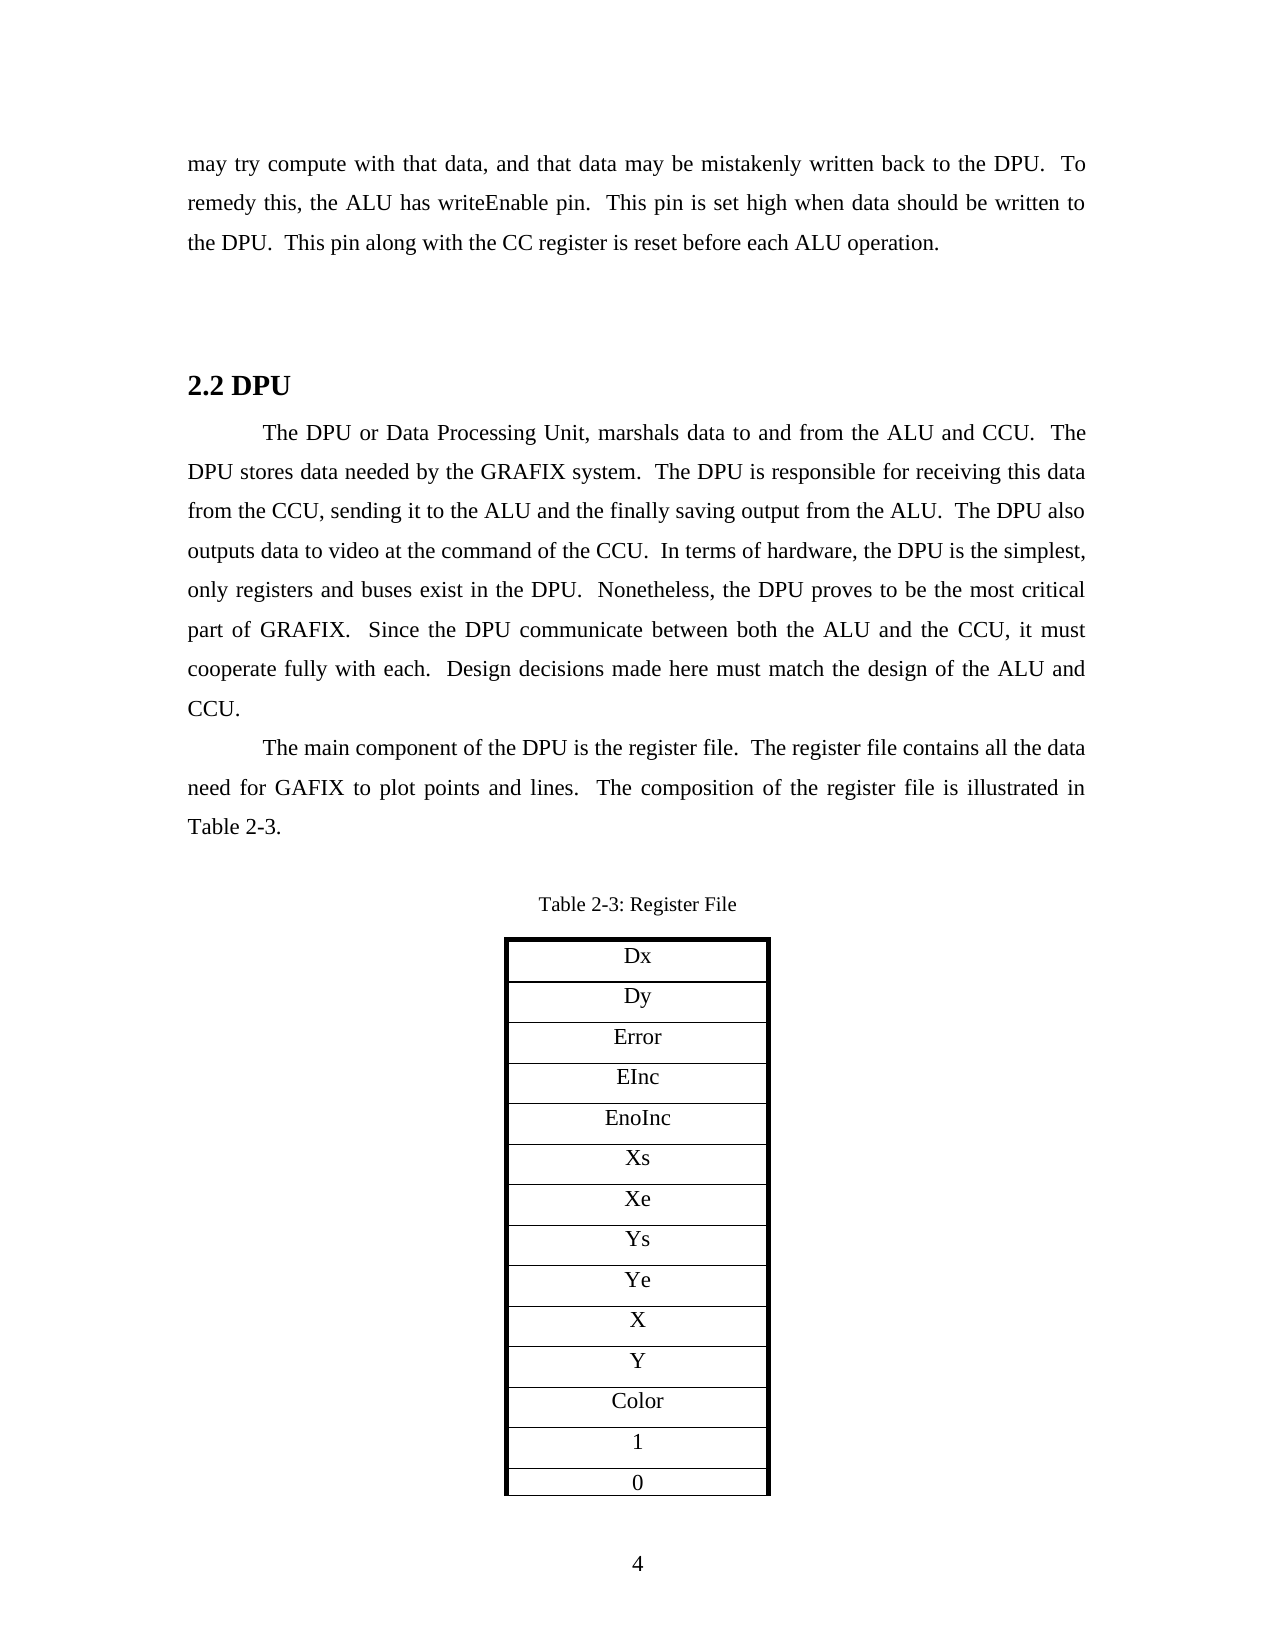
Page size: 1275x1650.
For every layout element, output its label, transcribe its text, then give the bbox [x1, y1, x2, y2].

table_cell X [509, 1307, 766, 1346]
text The main component of the DPU is the register file. The register file contains all the data need for GAFIX to plot points and lines. The composition of the register file is illustrated in Table 2-3. [187, 734, 1087, 840]
table_cell Error [509, 1023, 766, 1062]
table_cell EInc [509, 1064, 766, 1103]
table_cell Xs [509, 1145, 766, 1184]
text The DPU or Data Processing Unit, marshals data to and from the ALU and CCU. The DPU stores data needed by the GRAFIX system. The DPU is responsible for receiving this data from the CCU, sending it to the ALU and the finally saving output from the ALU. The DPU also outputs data to video at the command of the CCU. In terms of hardware, the DPU is the simplest, only registers and buses exist in the DPU. Nonetheless, the DPU proves to be the most critical part of GRAFIX. Since the DPU communicate between both the ALU and the CCU, it must cooperate fully with each. Design decisions made here must match the design of the ALU and CCU. [187, 418, 1087, 721]
table_cell Ys [509, 1226, 766, 1265]
table_header Dx [509, 942, 766, 981]
table_cell Color [509, 1388, 766, 1427]
table_cell Xe [509, 1185, 766, 1224]
table_cell 1 [509, 1428, 766, 1468]
table_cell 0 [509, 1469, 766, 1495]
subtitle 2.2 DPU [187, 368, 1087, 402]
table_cell EnoInc [509, 1104, 766, 1143]
table_cell Y [509, 1347, 766, 1387]
table_cell Ye [509, 1266, 766, 1306]
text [187, 150, 1087, 255]
table_cell Dy [509, 983, 766, 1022]
text Table 2-3: Register File [187, 892, 1087, 916]
